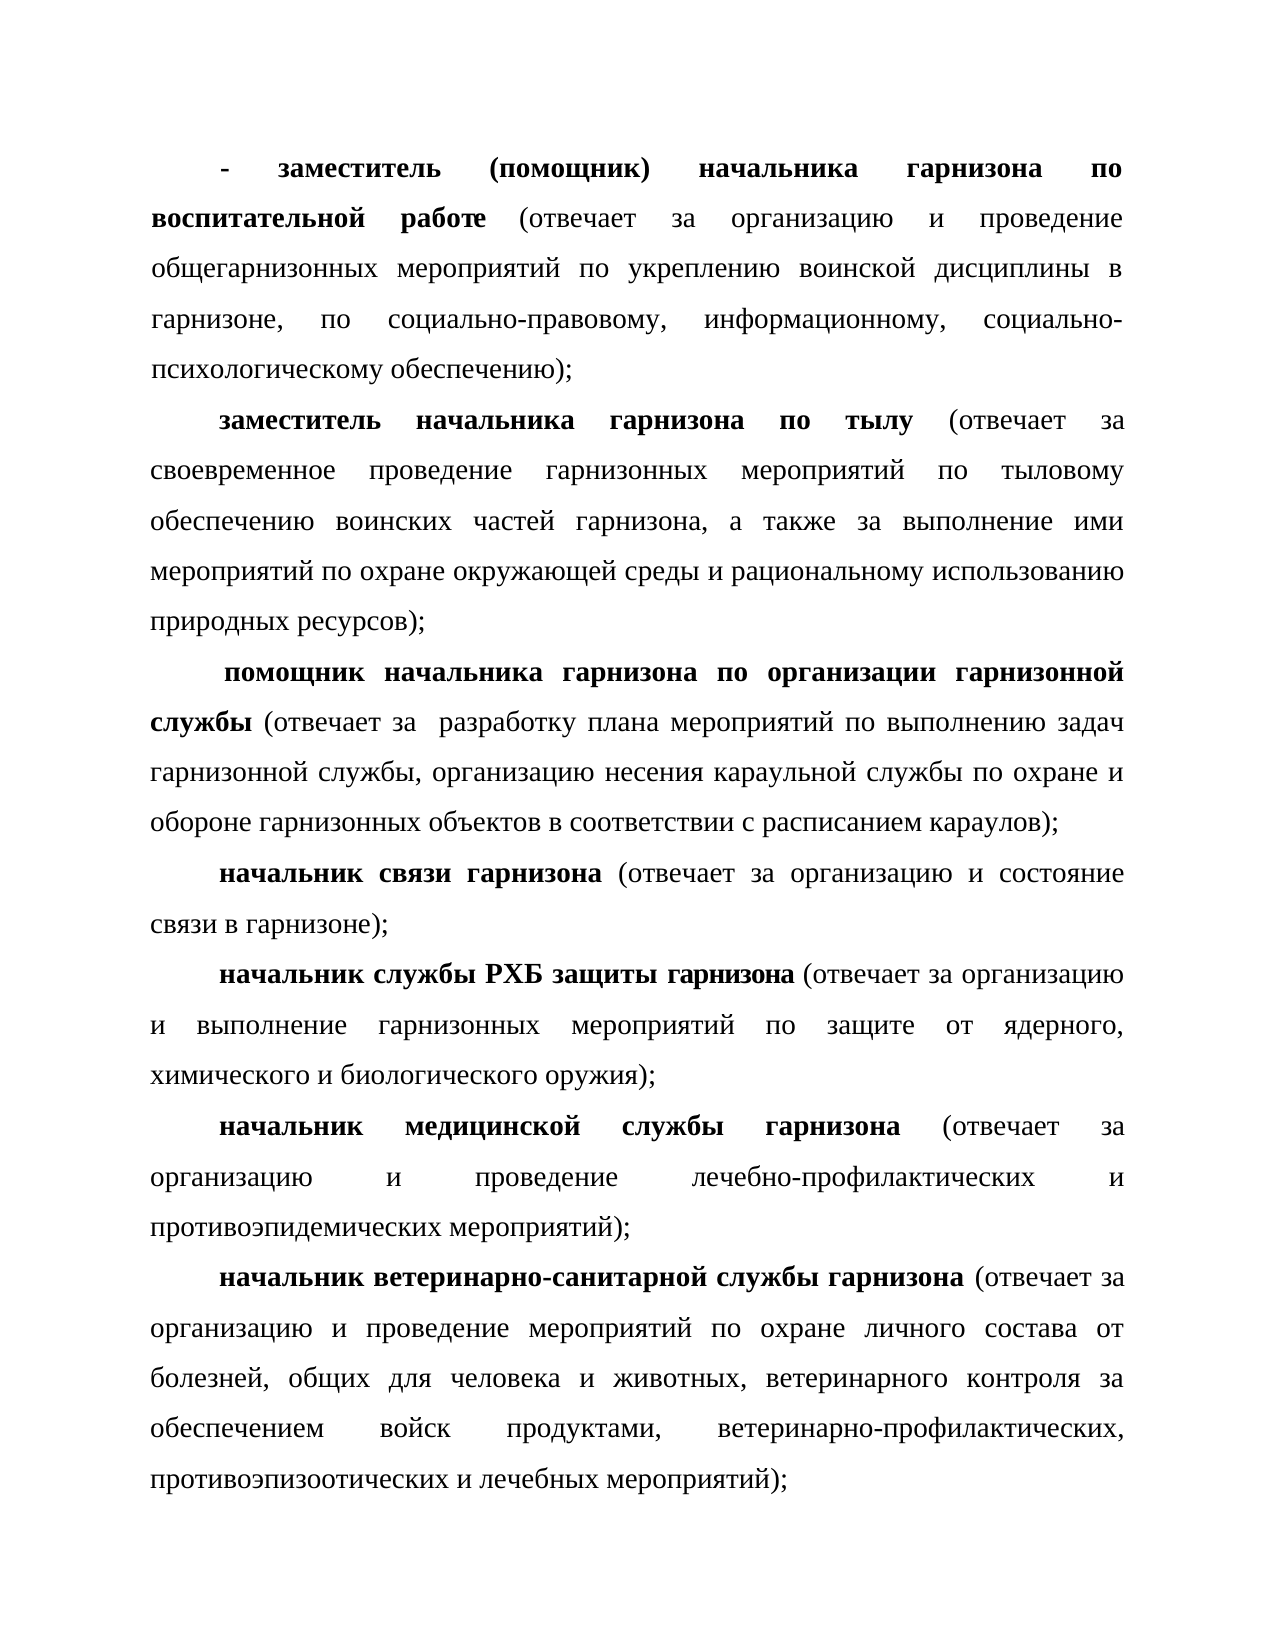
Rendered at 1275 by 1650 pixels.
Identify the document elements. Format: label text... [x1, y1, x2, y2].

text заместитель начальника гарнизона по тылу (отвечает за своевременное проведение гарнизонных мероприятий по тыловому обеспечению воинских частей гарнизона, а также за выполнение ими мероприятий по охране окружающей среды и рациональному использованию природных ресурсов); [150, 402, 1125, 637]
text начальник ветеринарно-санитарной службы гарнизона (отвечает за организацию и проведение мероприятий по охране личного состава от болезней, общих для человека и животных, ветеринарного контроля за обеспечением войск продуктами, ветеринарно-профилактических, противоэпизоотических и лечебных мероприятий); [150, 1259, 1125, 1494]
text начальник службы РХБ защиты гарнизона (отвечает за организацию и выполнение гарнизонных мероприятий по защите от ядерного, химического и биологического оружия); [150, 957, 1124, 1091]
text помощник начальника гарнизона по организации гарнизонной службы (отвечает за разработку плана мероприятий по выполнению задач гарнизонной службы, организацию несения караульной службы по охране и обороне гарнизонных объектов в соответствии с расписанием караулов); [150, 654, 1125, 838]
text начальник медицинской службы гарнизона (отвечает за организацию и проведение лечебно-профилактических и противоэпидемических мероприятий); [150, 1108, 1125, 1243]
text - заместитель (помощник) начальника гарнизона по воспитательной работе (отвечает за организацию и проведение общегарнизонных мероприятий по укреплению воинской дисциплины в гарнизоне, по социально-правовому, информационному, социально-психологическому обеспечению); [151, 150, 1123, 385]
text начальник связи гарнизона (отвечает за организацию и состояние связи в гарнизоне); [150, 855, 1125, 939]
